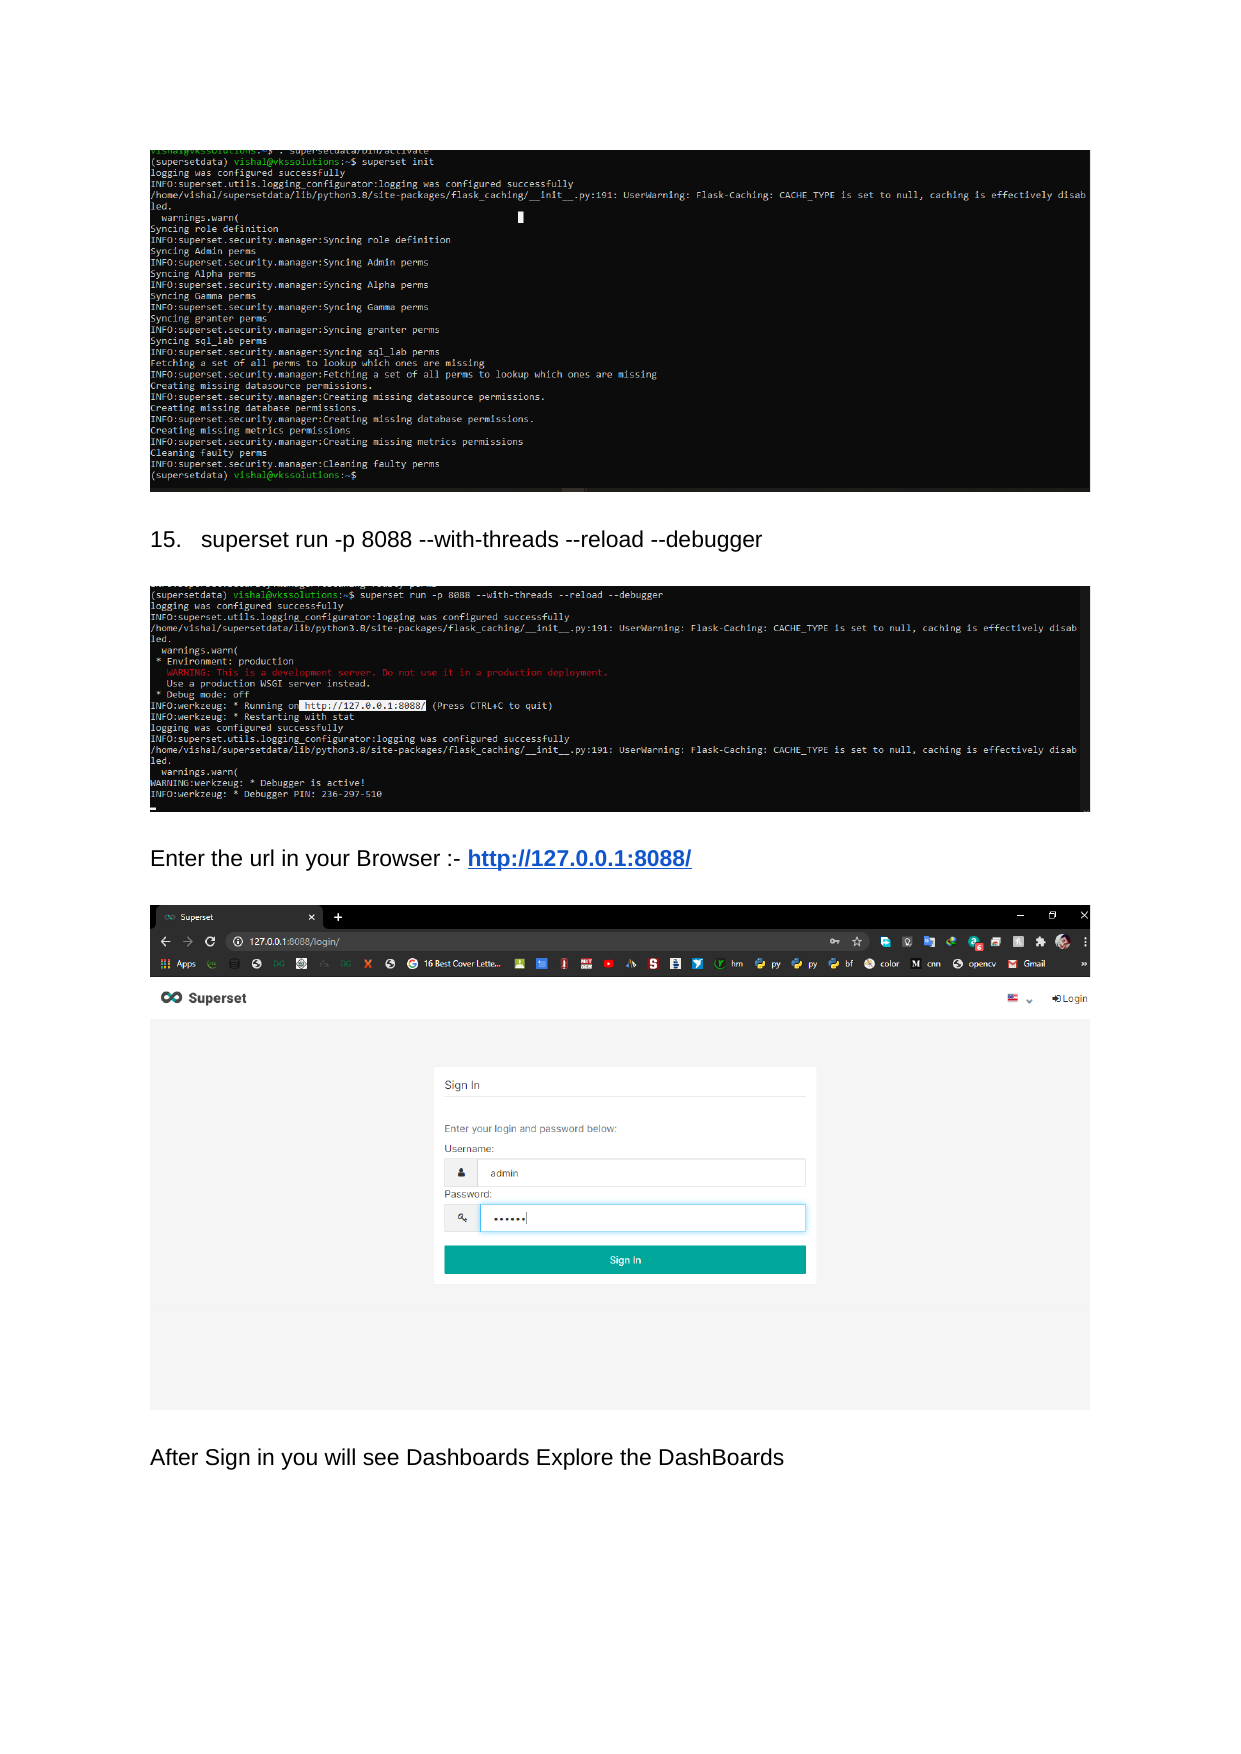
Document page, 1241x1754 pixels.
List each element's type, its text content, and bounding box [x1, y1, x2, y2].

picture [150, 905, 1091, 1410]
picture [150, 150, 1091, 492]
text After Sign in you will see Dashboards Explore the DashBoards [150, 1444, 1090, 1470]
text Enter the url in your Browser :- http://127.0.0.1:8088/ [150, 845, 1090, 872]
picture [150, 586, 1091, 812]
text 15. superset run -p 8088 --with-threads --reload --debugger [150, 526, 1090, 552]
